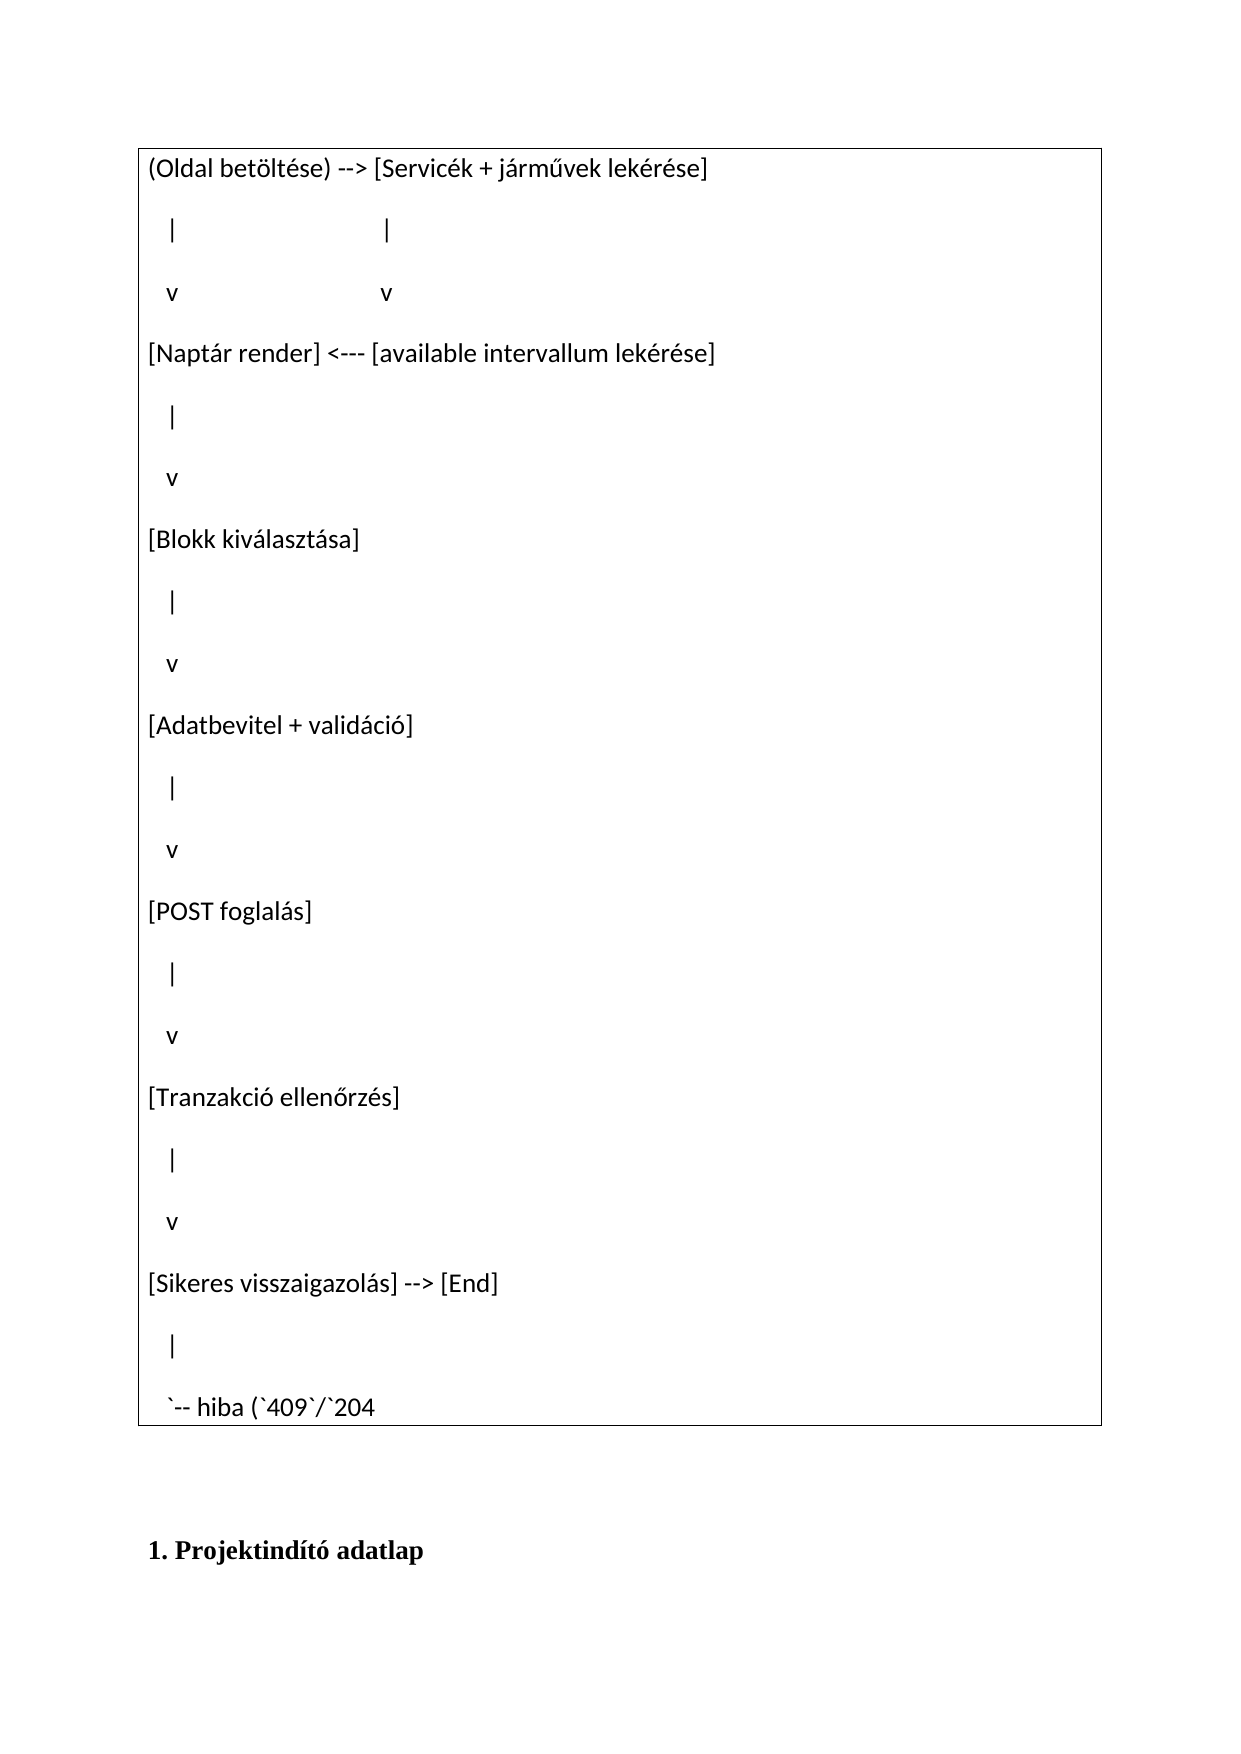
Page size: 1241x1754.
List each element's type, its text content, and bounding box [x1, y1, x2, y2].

text [POST foglalás] [139, 891, 1101, 927]
text | [139, 581, 1101, 618]
text | | [139, 209, 1101, 246]
text [Blokk kiválasztása] [139, 519, 1101, 556]
text | [139, 767, 1101, 803]
text | [139, 953, 1101, 989]
text [Adatbevitel + validáció] [139, 705, 1101, 742]
text | [139, 1139, 1101, 1175]
text v [139, 457, 1101, 494]
text v v [139, 272, 1101, 308]
text `-- hiba (`409`/`204 [139, 1387, 1101, 1425]
text (Oldal betöltése) --> [Servicék + járművek lekérése] [139, 149, 1101, 184]
text v [139, 643, 1101, 679]
text [Sikeres visszaigazolás] --> [End] [139, 1263, 1101, 1299]
text | [139, 396, 1101, 432]
text v [139, 1015, 1101, 1051]
text v [139, 829, 1101, 866]
text [Naptár render] <--- [available intervallum lekérése] [139, 333, 1101, 370]
text | [139, 1325, 1101, 1361]
text [Tranzakció ellenőrzés] [139, 1077, 1101, 1113]
subtitle 1. Projektindító adatlap [148, 1534, 1093, 1565]
text v [139, 1201, 1101, 1237]
